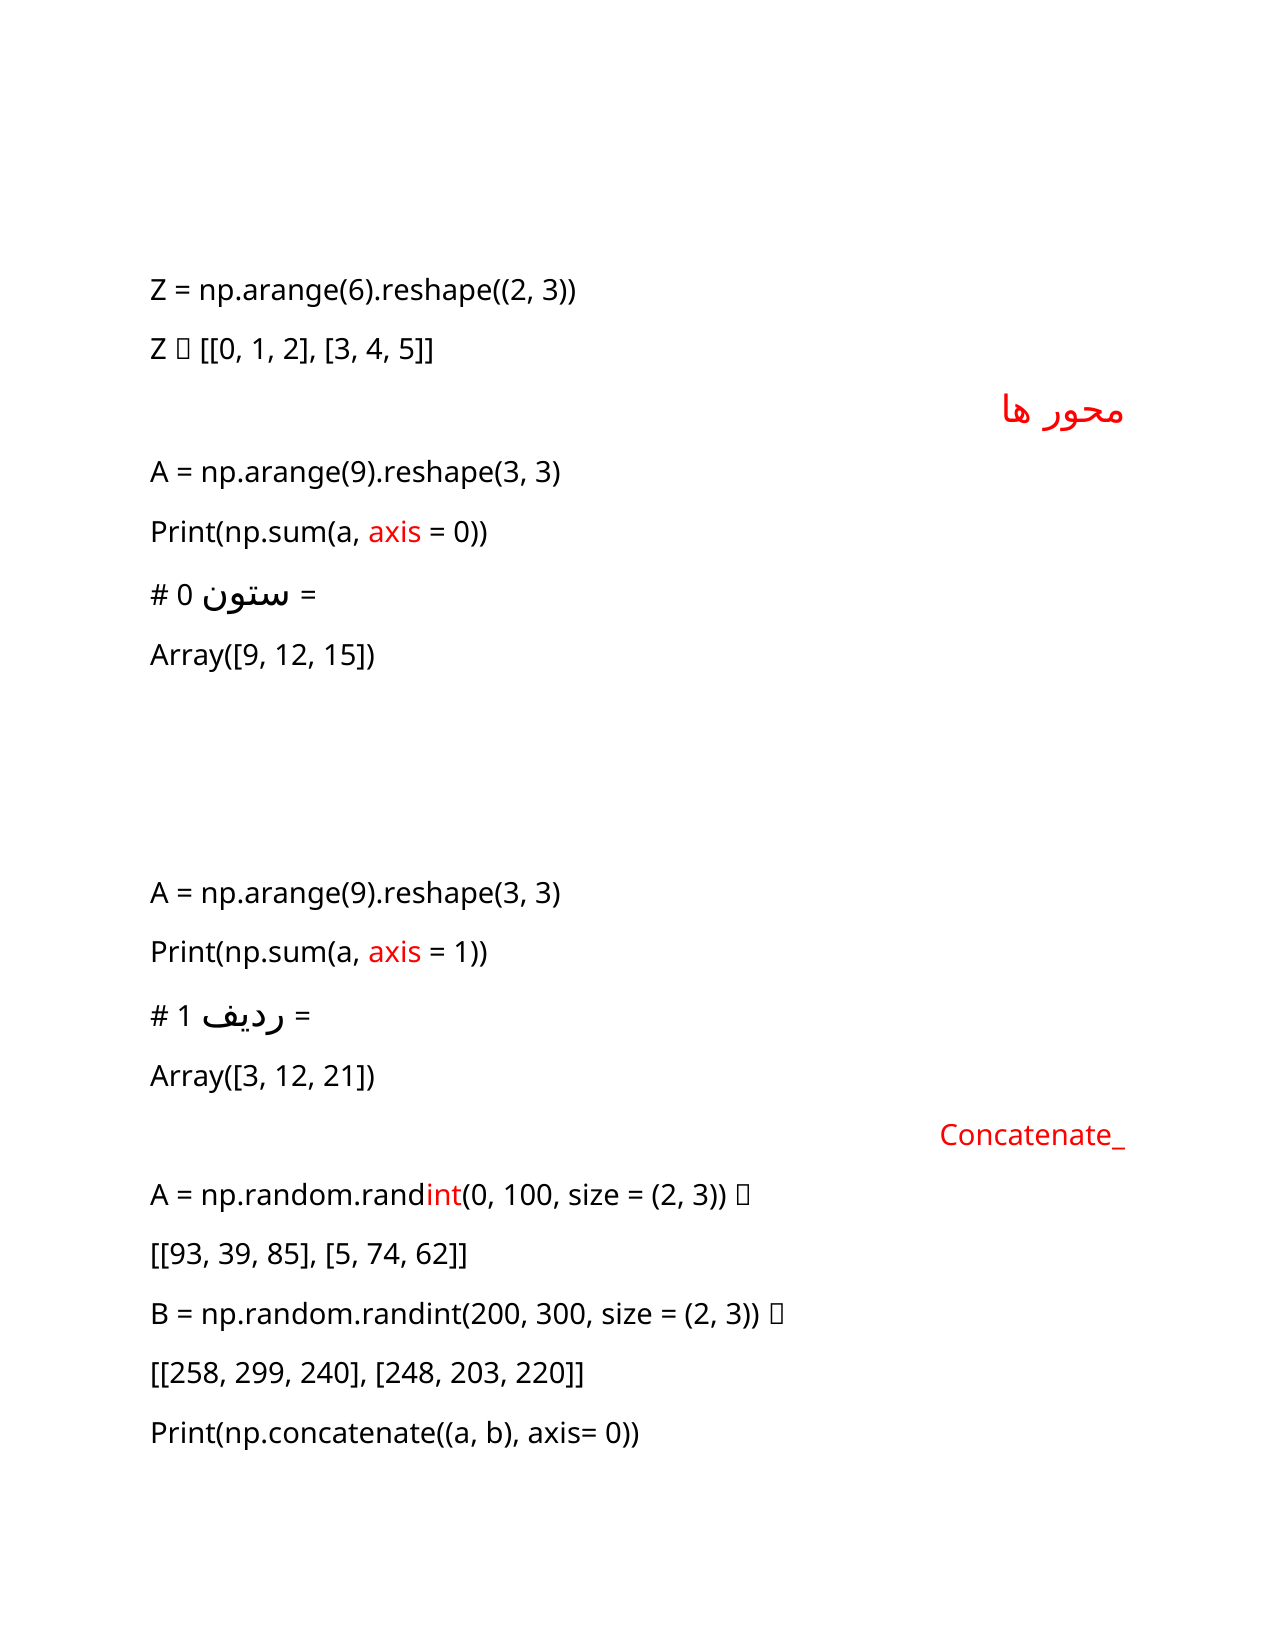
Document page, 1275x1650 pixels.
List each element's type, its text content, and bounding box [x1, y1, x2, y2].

text Z = np.arange(6).reshape((2, 3)) [150, 269, 1125, 309]
text A = np.arange(9).reshape(3, 3) [150, 452, 1125, 491]
text Print(np.concatenate((a, b), axis= 0)) [150, 1412, 1125, 1452]
text Print(np.sum(a, axis = 0)) [150, 511, 1125, 551]
text Array([9, 12, 15]) [150, 634, 1125, 674]
text # 1 ردیف = [150, 991, 1125, 1035]
text Concatenate_ [150, 1114, 1125, 1154]
text محور ها [150, 388, 1125, 432]
text Array([3, 12, 21]) [150, 1055, 1125, 1095]
text [[93, 39, 85], [5, 74, 62]] [150, 1233, 1125, 1273]
text Z  [[0, 1, 2], [3, 4, 5]] [150, 328, 1125, 368]
text A = np.arange(9).reshape(3, 3) [150, 872, 1125, 912]
text A = np.random.randint(0, 100, size = (2, 3))  [150, 1174, 1125, 1214]
text # 0 ستون = [150, 571, 1125, 614]
text B = np.random.randint(200, 300, size = (2, 3))  [150, 1293, 1125, 1333]
text Print(np.sum(a, axis = 1)) [150, 932, 1125, 971]
text [[258, 299, 240], [248, 203, 220]] [150, 1352, 1125, 1392]
